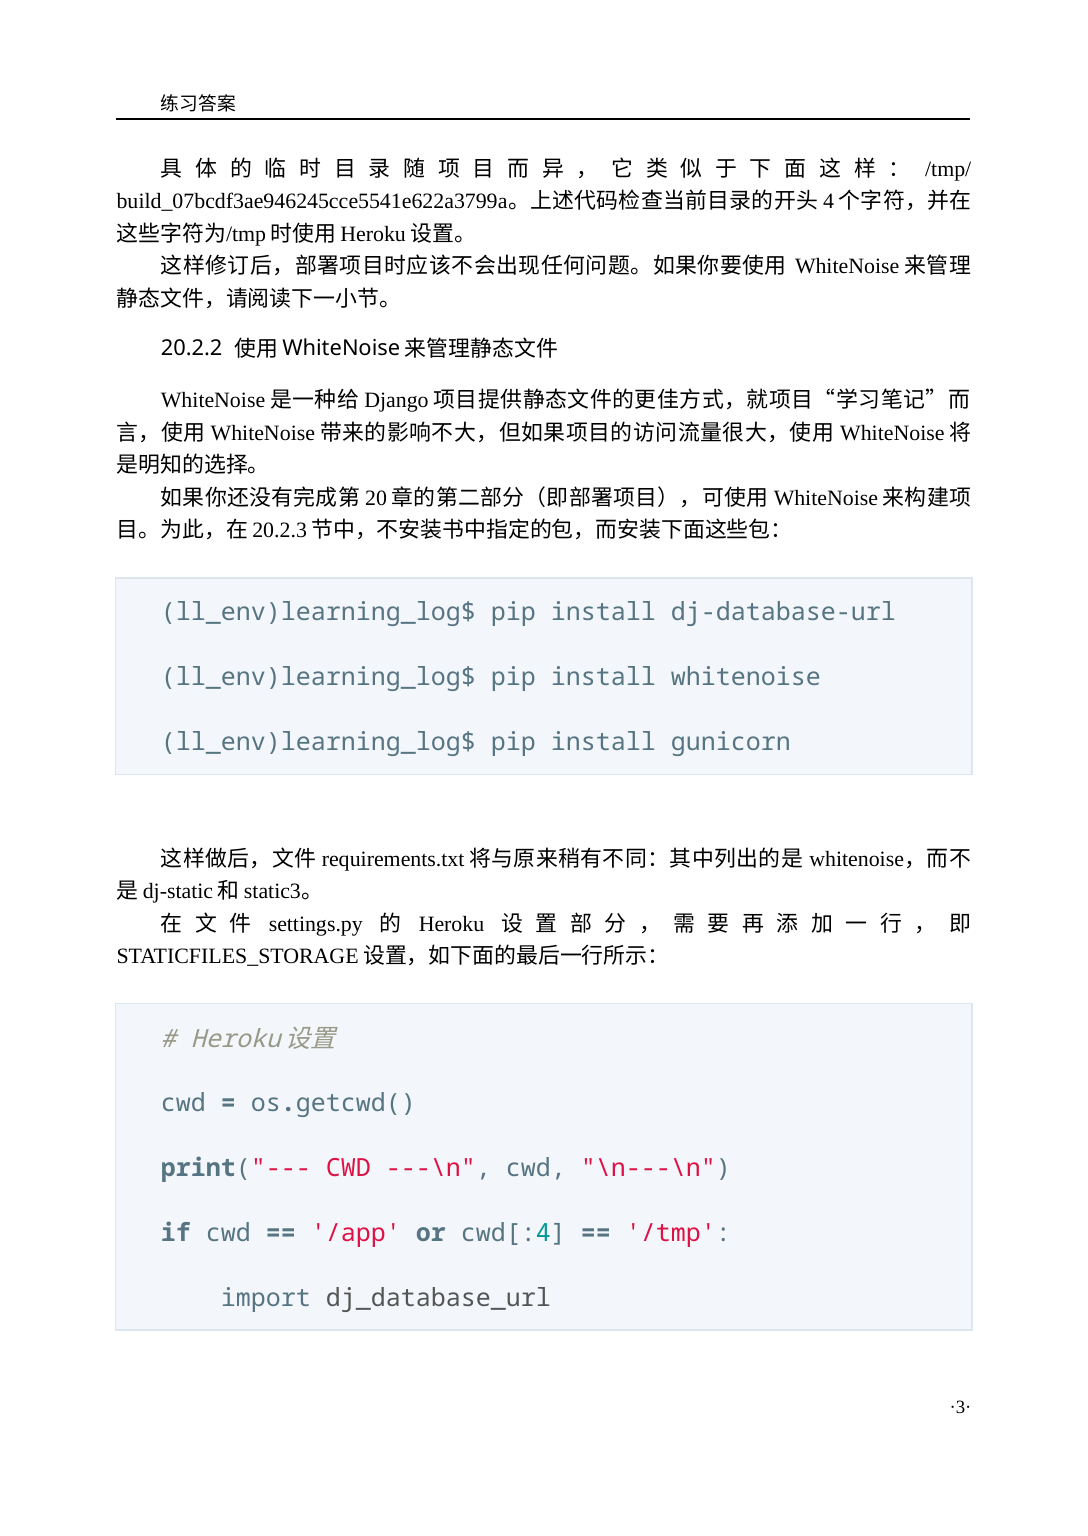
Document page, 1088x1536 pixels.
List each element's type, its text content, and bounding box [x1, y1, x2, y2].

text (ll_env)learning_log$ pip install whitenoise [116, 643, 971, 707]
subtitle 20.2.2 使用WhiteNoise来管理静态文件 [116, 331, 971, 363]
text 具体的临时目录随项目而异，它类似于下面这样：/tmp/build_07bcdf3ae946245cce5541e622a3799a。上述代码检查当前目录的开头4个字符，并在这些字符为/tmp时使用Heroku设置。 [116, 150, 971, 248]
text 在文件settings.py的Heroku设置部分，需要再添加一行，即STATICFILES_STORAGE设置，如下面的最后一行所示： [116, 905, 971, 970]
text if cwd == '/app' or cwd[:4] == '/tmp': [116, 1199, 971, 1263]
text (ll_env)learning_log$ pip install gunicorn [116, 707, 971, 774]
text print("--- CWD ---\n", cwd, "\n---\n") [116, 1134, 971, 1199]
text (ll_env)learning_log$ pip install dj-database-url [116, 579, 971, 643]
text # Heroku设置 [116, 1004, 971, 1069]
text WhiteNoise是一种给Django项目提供静态文件的更佳方式，就项目“学习笔记”而言，使用WhiteNoise带来的影响不大，但如果项目的访问流量很大，使用WhiteNoise将是明知的选择。 [116, 382, 971, 479]
text cwd = os.getcwd() [116, 1069, 971, 1134]
text 这样修订后，部署项目时应该不会出现任何问题。如果你要使用WhiteNoise来管理静态文件，请阅读下一小节。 [116, 248, 971, 313]
text import dj_database_url [116, 1263, 971, 1329]
text 如果你还没有完成第20章的第二部分（即部署项目），可使用WhiteNoise来构建项目。为此，在20.2.3节中，不安装书中指定的包，而安装下面这些包： [116, 479, 971, 544]
text 这样做后，文件requirements.txt将与原来稍有不同：其中列出的是whitenoise，而不是dj-static和static3。 [116, 840, 971, 905]
